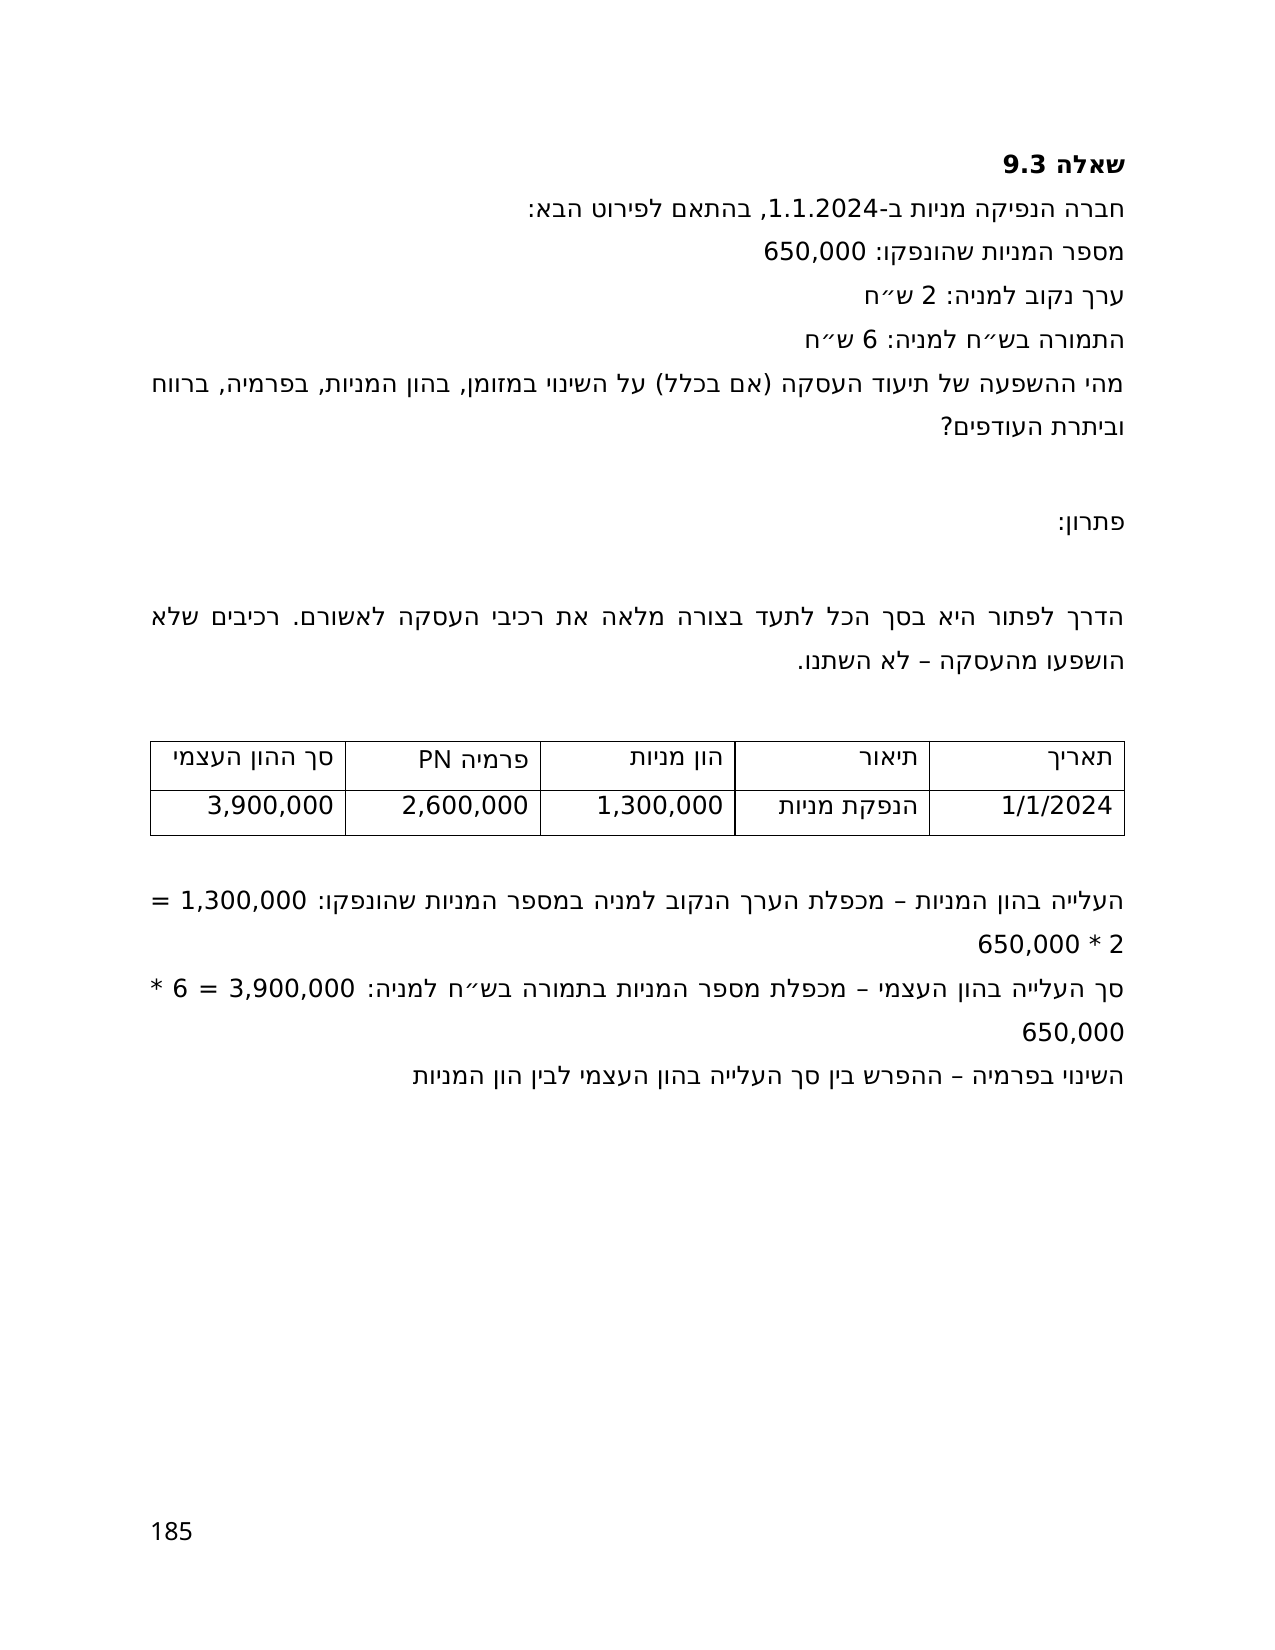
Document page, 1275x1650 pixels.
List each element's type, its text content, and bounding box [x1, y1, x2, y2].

text העלייה בהון המניות – מכפלת הערך הנקוב למניה במספר המניות שהונפקו: 1,300,000 = 2 * 650,000 [150, 887, 1125, 959]
text התמורה בש״ח למניה: 6 ש״ח [150, 325, 1125, 354]
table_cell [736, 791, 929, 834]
text שאלה 9.3 [150, 150, 1125, 179]
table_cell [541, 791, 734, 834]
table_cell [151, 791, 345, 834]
text השינוי בפרמיה – ההפרש בין סך העלייה בהון העצמי לבין הון המניות [150, 1062, 1125, 1091]
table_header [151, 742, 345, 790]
text חברה הנפיקה מניות ב-1.1.2024, בהתאם לפירוט הבא: [150, 194, 1125, 223]
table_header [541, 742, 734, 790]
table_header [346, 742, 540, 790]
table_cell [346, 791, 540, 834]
text ערך נקוב למניה: 2 ש״ח [150, 281, 1125, 310]
text מספר המניות שהונפקו: 650,000 [150, 237, 1125, 267]
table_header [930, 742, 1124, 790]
text סך העלייה בהון העצמי – מכפלת מספר המניות בתמורה בש״ח למניה: 3,900,000 = 6 * 650,000 [150, 974, 1125, 1047]
text פתרון: [150, 507, 1125, 536]
text הדרך לפתור היא בסך הכל לתעד בצורה מלאה את רכיבי העסקה לאשורם. רכיבים שלא הושפעו מהעסקה – לא השתנו. [150, 602, 1125, 675]
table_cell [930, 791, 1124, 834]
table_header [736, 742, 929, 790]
text מהי ההשפעה של תיעוד העסקה (אם בכלל) על השינוי במזומן, בהון המניות, בפרמיה, ברווח וביתרת העודפים? [150, 369, 1125, 442]
